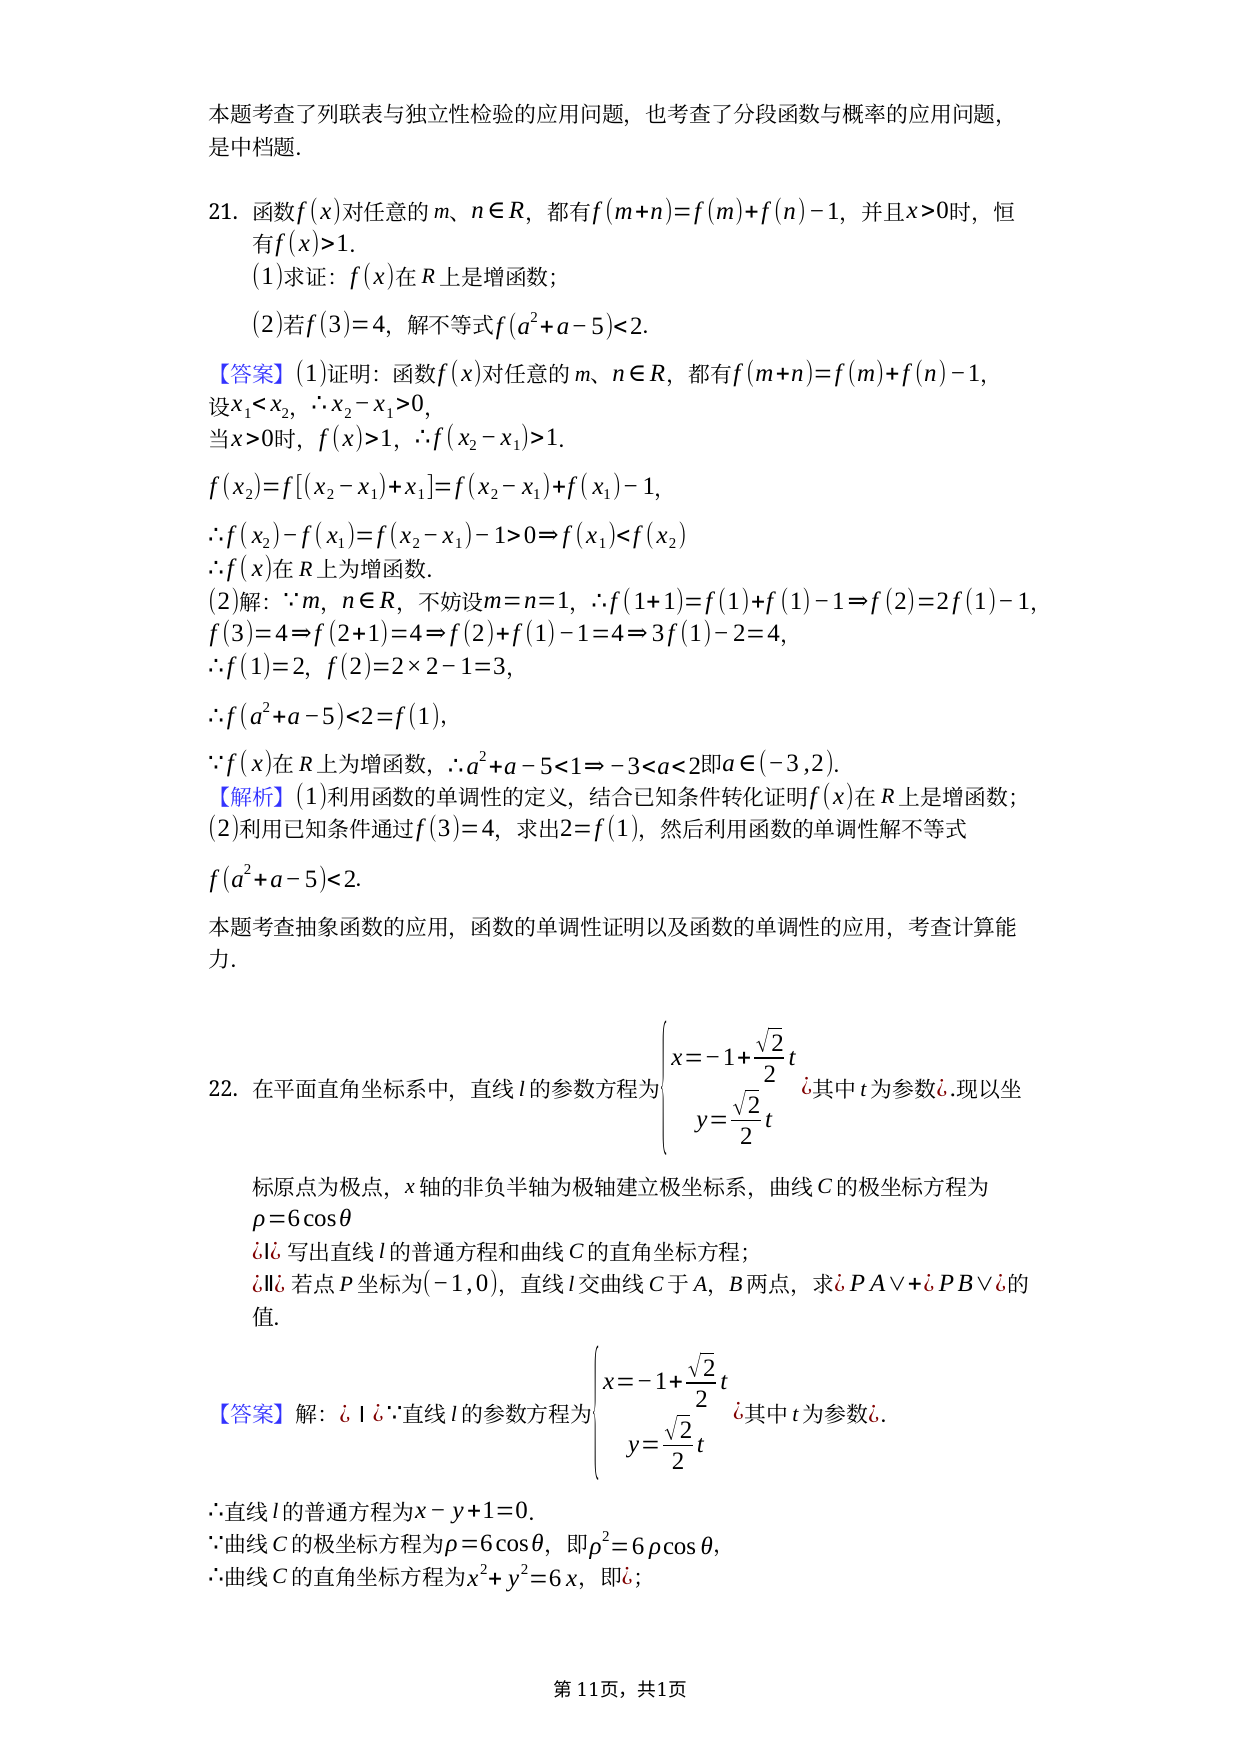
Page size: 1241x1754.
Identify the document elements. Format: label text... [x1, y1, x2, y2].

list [208, 1332, 1032, 1592]
list 在平面直角坐标系中，直线l的参数方程为其中t为参数现以坐标原点为极点，x轴的非负半轴为极轴建立极坐标系，曲线C的极坐标方程为 Ⅰ 写出直线l的普通方程和曲线C的直角坐标方程； Ⅱ 若点P坐标为，直线l交曲线C于A，B两点，求的值． [208, 1007, 1032, 1332]
list 【解析】利用函数的单调性的定义，结合已知条件转化证明在R上是增函数； 利用已知条件通过，求出，然后利用函数的单调性解不等式． 本题考查抽象函数的应用，函数的单调性证明以及函数的单调性的应用，考查计算能力． [208, 779, 1032, 1007]
list 函数对任意的m、，都有，并且时，恒有． 求证：在R上是增函数； 若，解不等式． [208, 194, 1032, 357]
list 【答案】证明：函数对任意的m、，都有， 设，， 当时，，． ， 在R上为增函数． 解：，，不妨设，， ， ，， ， 在R上为增函数，即． [208, 357, 1032, 779]
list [208, 97, 1032, 194]
